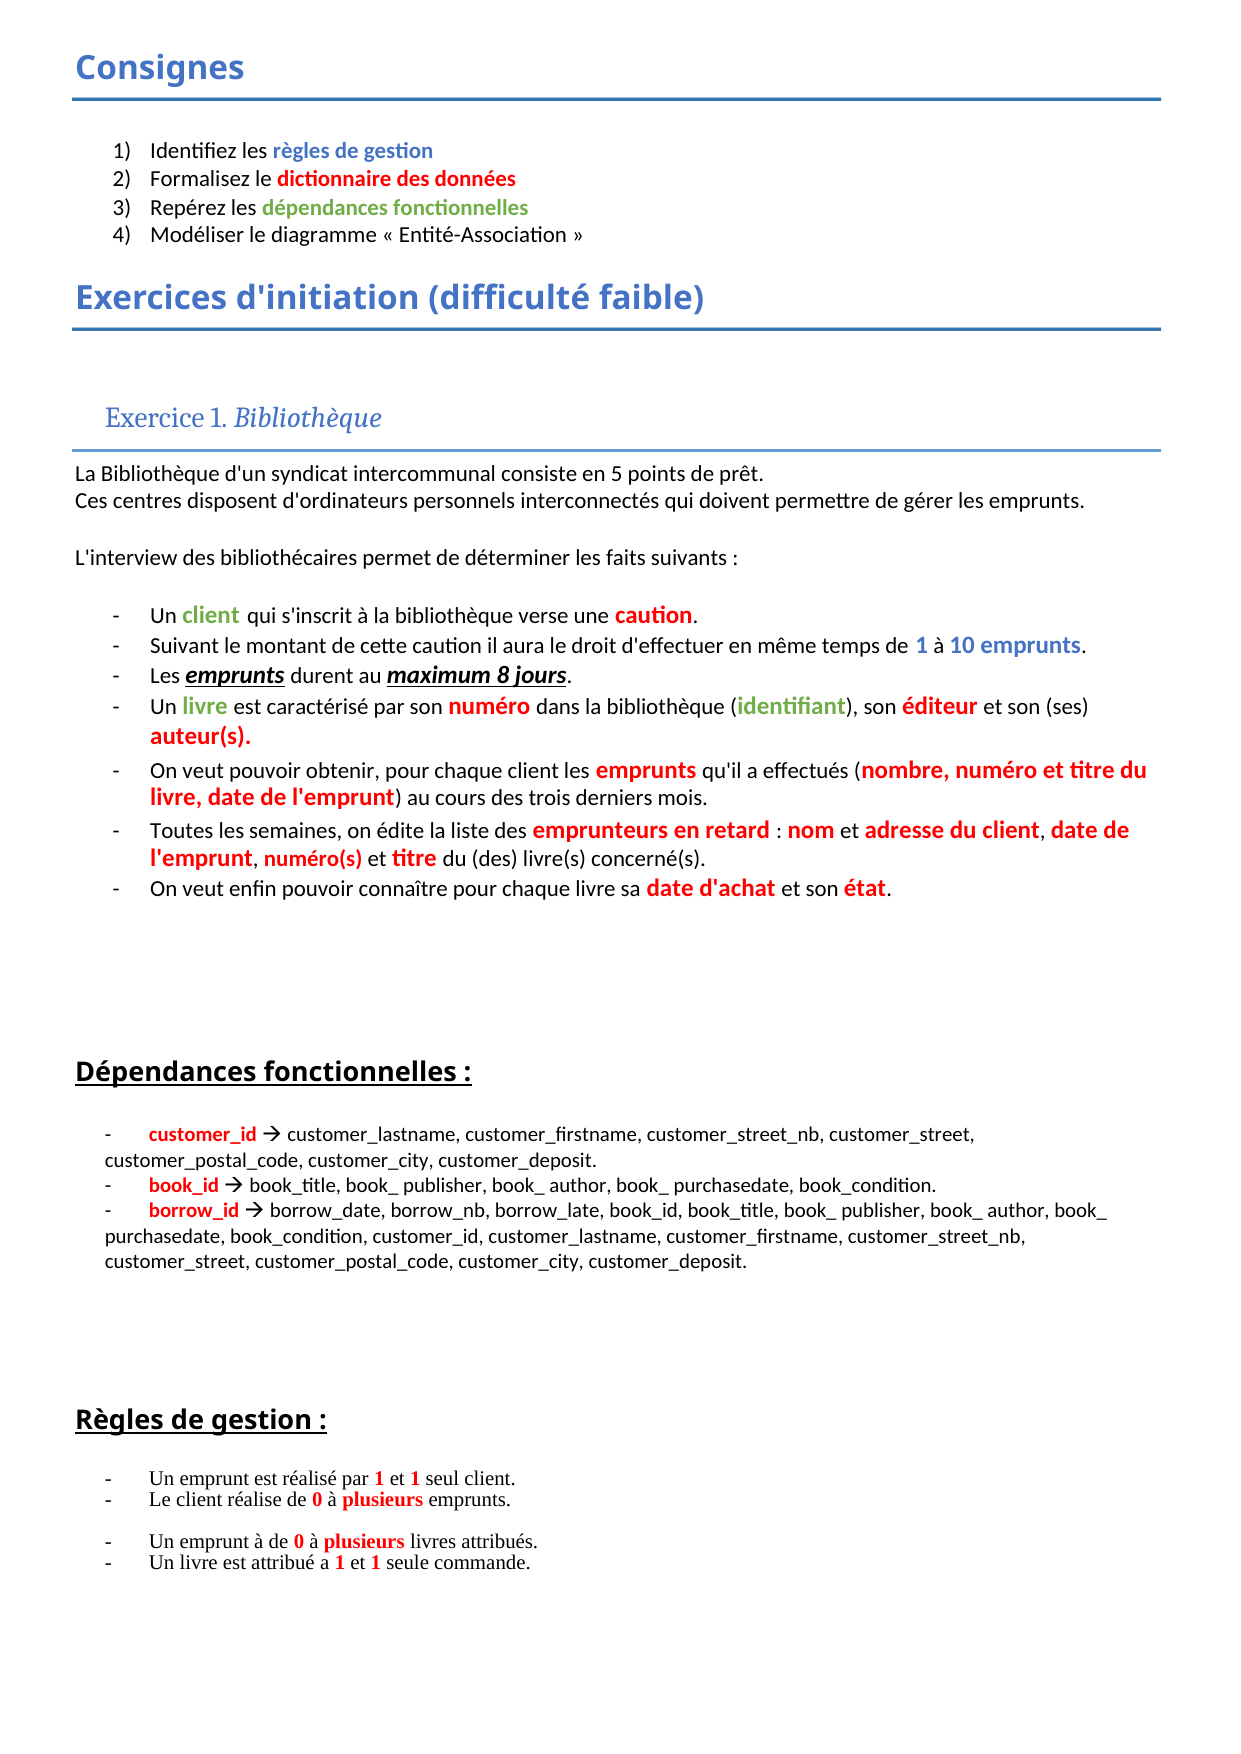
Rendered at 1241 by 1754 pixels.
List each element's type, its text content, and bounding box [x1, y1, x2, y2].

subtitle Règles de gestion : [75, 1401, 1167, 1437]
picture [72, 97, 1162, 101]
list Suivant le montant de cette caution il aura le droit d'effectuer en même temps de 1 à 10 emprunts. [112, 629, 1167, 660]
picture [72, 448, 1162, 452]
list On veut enfin pouvoir connaître pour chaque livre sa date d'achat et son état. [112, 872, 1167, 903]
list Repérez les dépendances fonctionnelles [112, 193, 1167, 221]
list Un livre est caractérisé par son numéro dans la bibliothèque (identifiant), son éditeur et son (ses) auteur(s). [112, 690, 1167, 751]
subtitle Consignes [75, 44, 1167, 89]
text Ces centres disposent d'ordinateurs personnels interconnectés qui doivent permettre de gérer les emprunts. [75, 487, 1167, 515]
list Formalisez le dictionnaire des données [112, 164, 1167, 193]
list Un emprunt est réalisé par 1 et 1 seul client. [104, 1469, 1167, 1490]
list Le client réalise de 0 à plusieurs emprunts. [104, 1490, 1167, 1511]
subtitle Exercices d'initiation (difficulté faible) [75, 274, 1167, 319]
list Les emprunts durent au maximum 8 jours. [112, 660, 1167, 690]
list Modéliser le diagramme « Entité-Association » [112, 221, 1167, 249]
list Un emprunt à de 0 à plusieurs livres attribués. [104, 1532, 1167, 1552]
list customer_id customer_lastname, customer_firstname, customer_street_nb, customer_street, customer_postal_code, customer_city, customer_deposit. [104, 1121, 1167, 1172]
list Un client qui s'inscrit à la bibliothèque verse une caution. [112, 599, 1167, 629]
list borrow_id borrow_date, borrow_nb, borrow_late, book_id, book_title, book_ publisher, book_ author, book_ purchasedate, book_condition, customer_id, customer_lastname, customer_firstname, customer_street_nb, customer_street, customer_postal_code, customer_city, customer_deposit. [104, 1198, 1167, 1274]
subtitle Dépendances fonctionnelles : [75, 1053, 1167, 1090]
text L'interview des bibliothécaires permet de déterminer les faits suivants : [75, 543, 1167, 571]
list Toutes les semaines, on édite la liste des emprunteurs en retard : nom et adresse du client, date de l'emprunt, numéro(s) et titre du (des) livre(s) concerné(s). [112, 817, 1164, 872]
list Un livre est attribué a 1 et 1 seule commande. [104, 1552, 1167, 1573]
list Identifiez les règles de gestion [112, 137, 1167, 164]
picture [72, 327, 1162, 331]
text La Bibliothèque d'un syndicat intercommunal consiste en 5 points de prêt. [75, 459, 1167, 487]
subtitle Exercice 1. Bibliothèque [104, 401, 1167, 435]
list book_id book_title, book_ publisher, book_ author, book_ purchasedate, book_condition. [104, 1172, 1167, 1198]
list On veut pouvoir obtenir, pour chaque client les emprunts qu'il a effectués (nombre, numéro et titre du livre, date de l'emprunt) au cours des trois derniers mois. [112, 756, 1164, 812]
